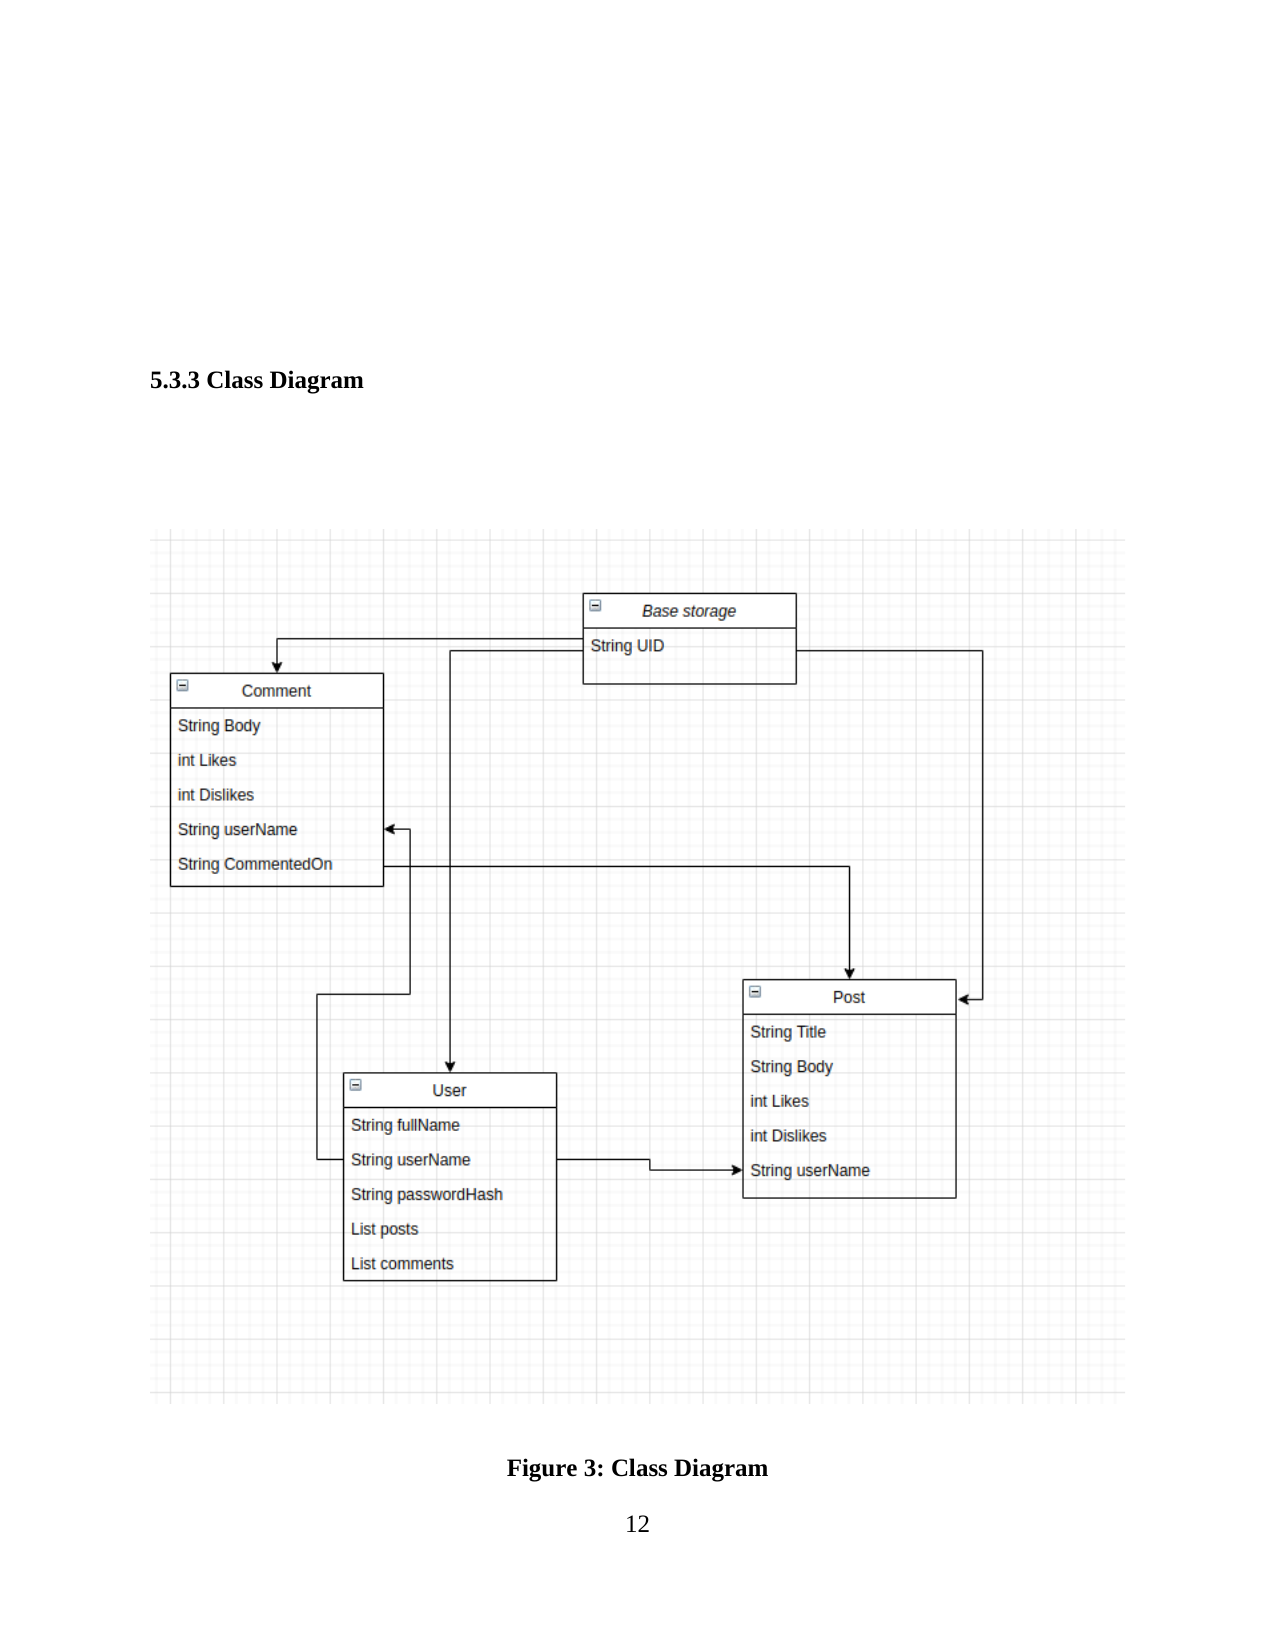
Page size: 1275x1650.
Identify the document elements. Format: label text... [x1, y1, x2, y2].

picture [150, 529, 1125, 1404]
list Class Diagram [150, 365, 1125, 394]
text Figure 3: Class Diagram [150, 1404, 1125, 1482]
